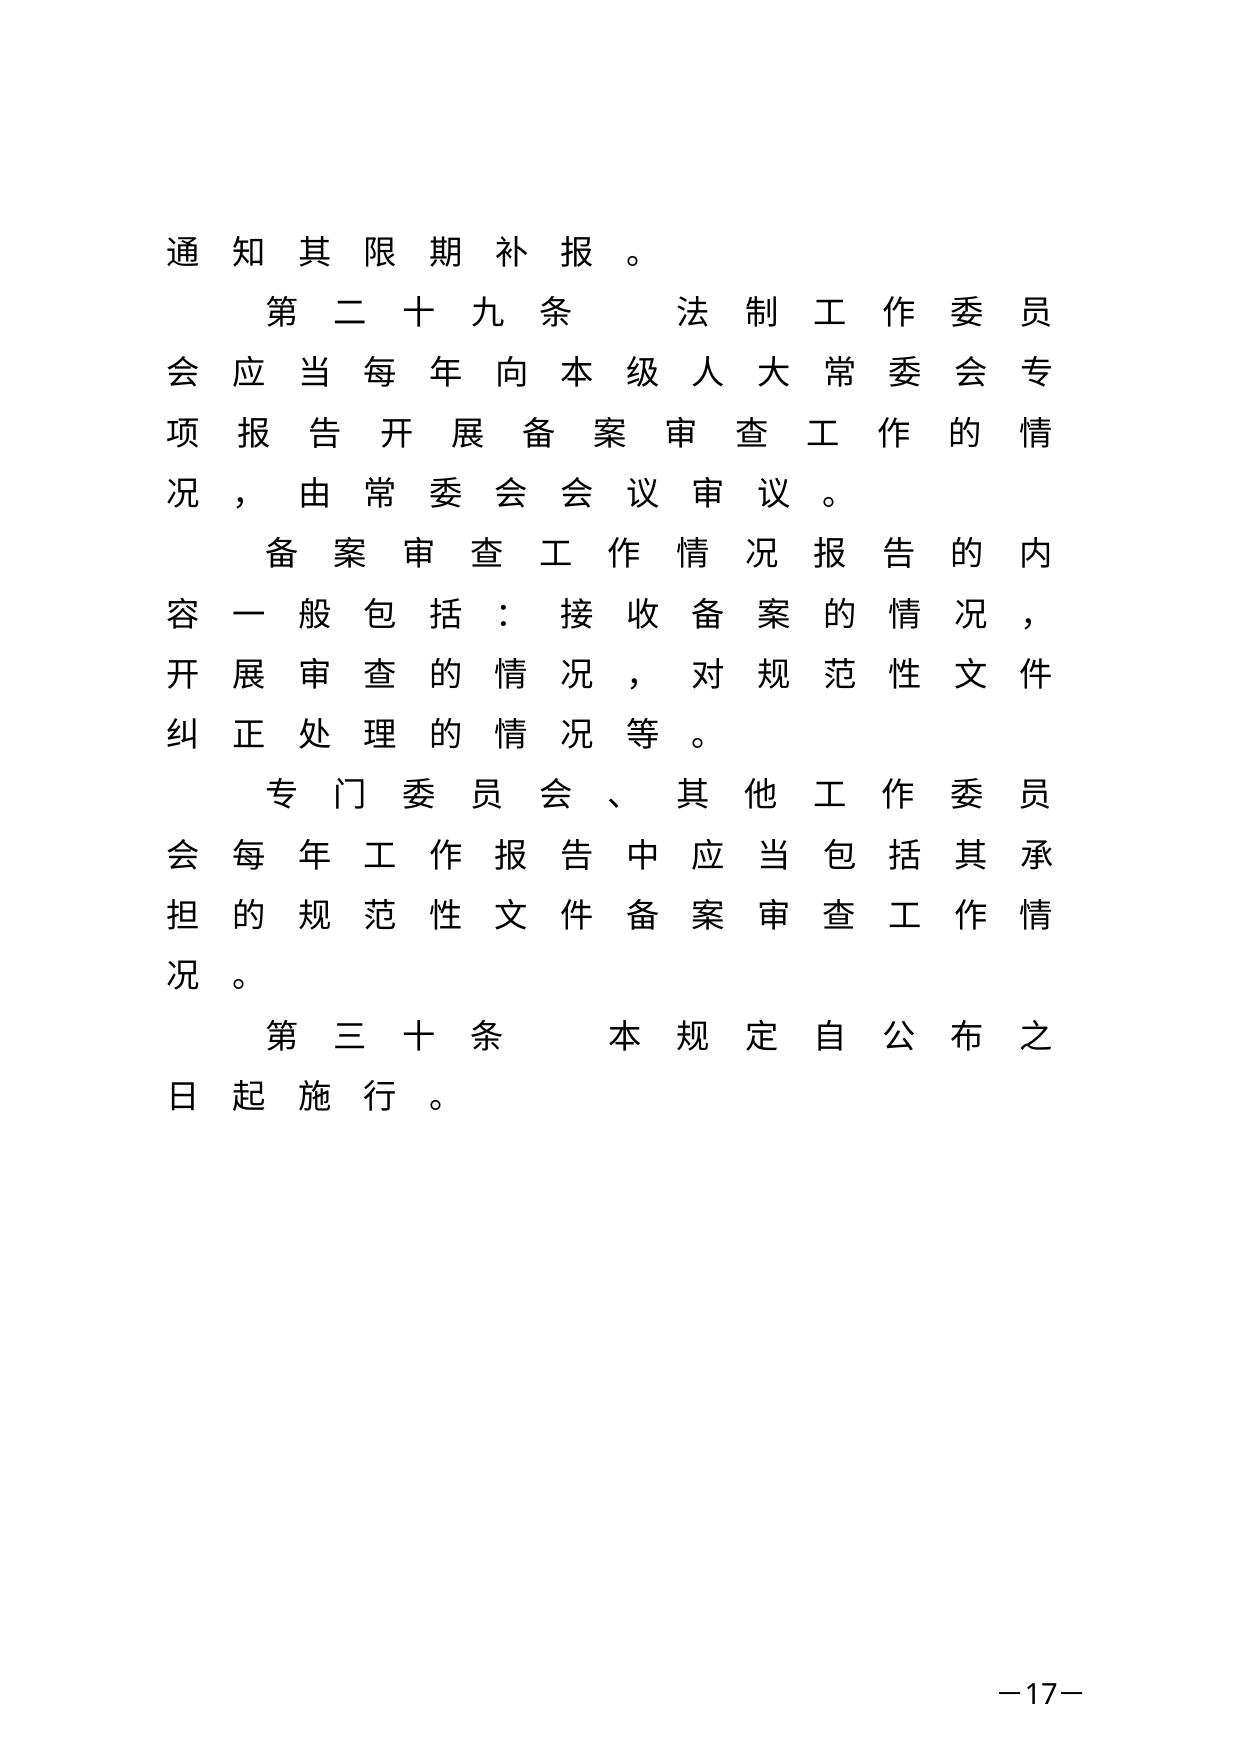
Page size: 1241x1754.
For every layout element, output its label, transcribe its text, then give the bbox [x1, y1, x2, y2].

text 第三十条 本规定自公布之日起施行。 [167, 1003, 1085, 1124]
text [167, 219, 1085, 280]
text 第二十九条 法制工作委员会应当每年向本级人大常委会专项报告开展备案审查工作的情况，由常委会会议审议。 [167, 280, 1085, 521]
text 专门委员会、其他工作委员会每年工作报告中应当包括其承担的规范性文件备案审查工作情况。 [167, 762, 1085, 1003]
text 备案审查工作情况报告的内容一般包括：接收备案的情况，开展审查的情况，对规范性文件纠正处理的情况等。 [167, 521, 1085, 762]
